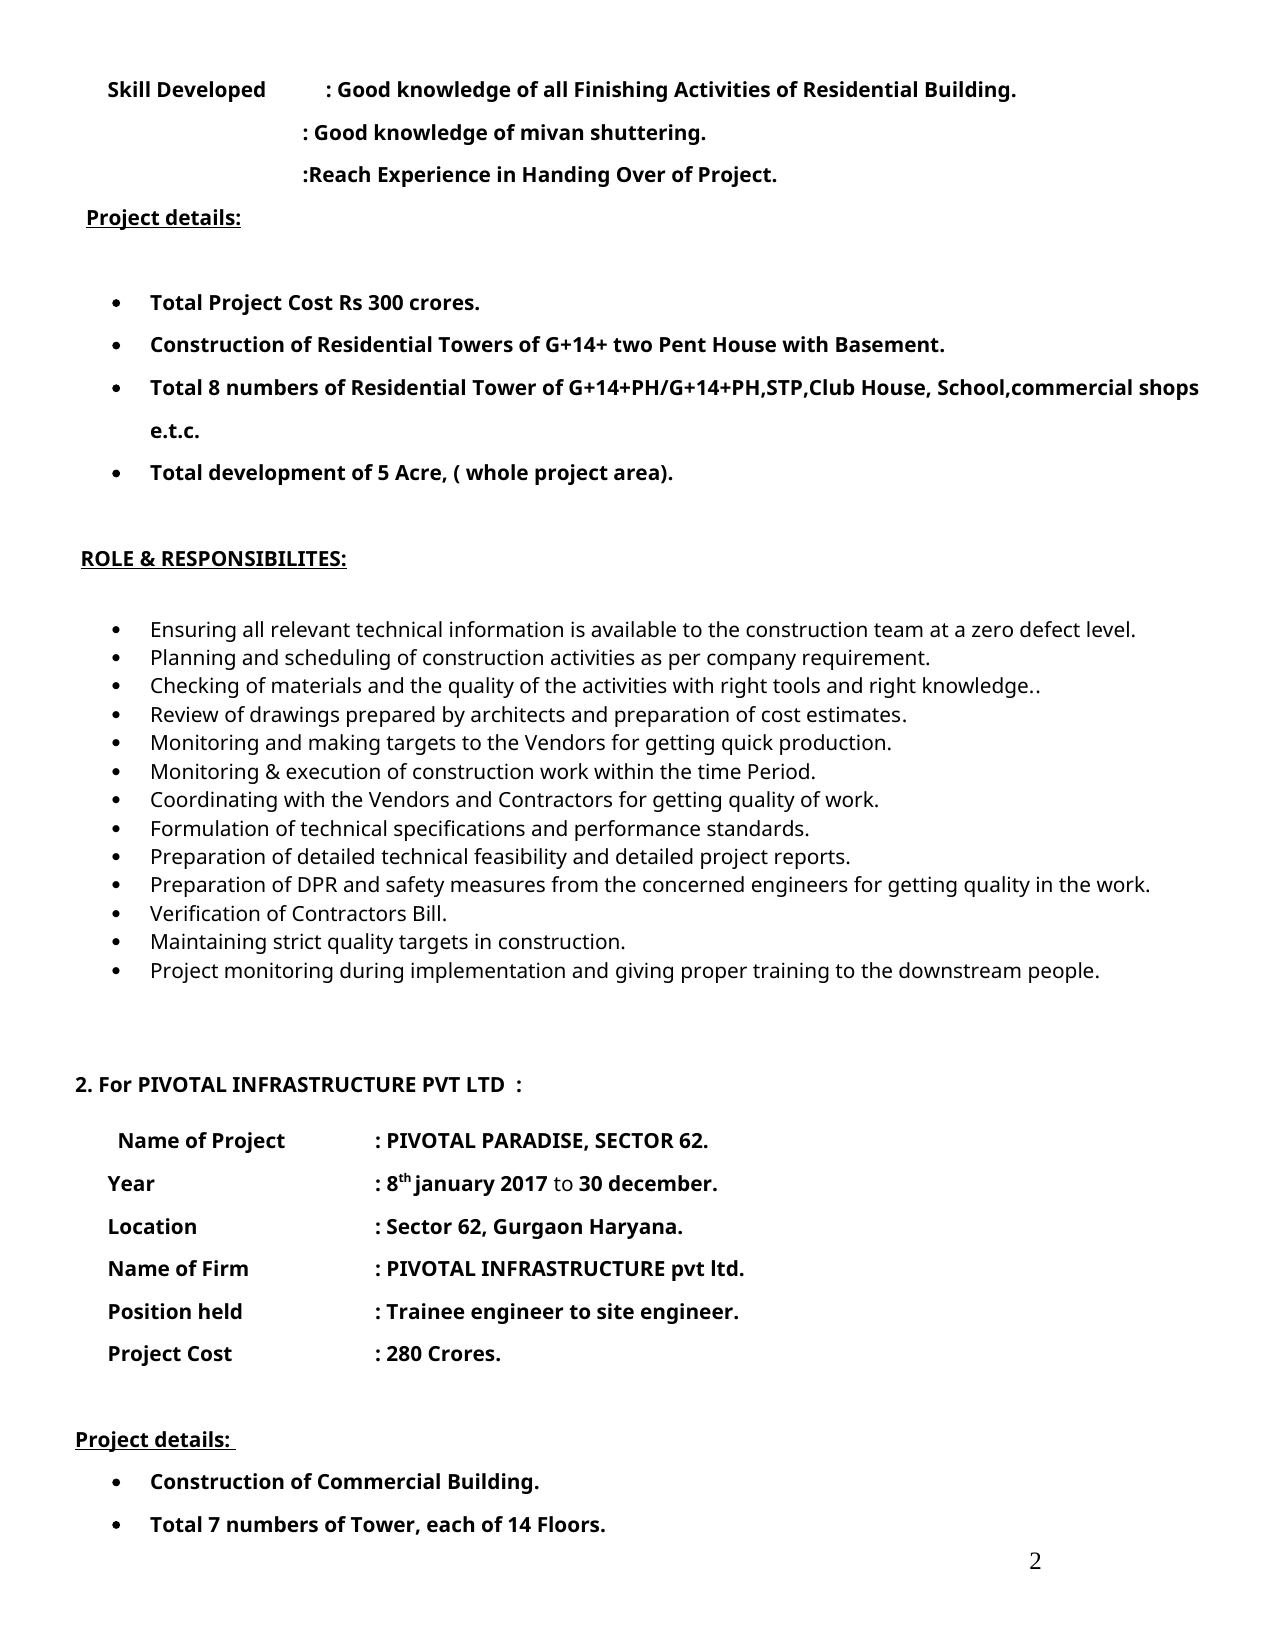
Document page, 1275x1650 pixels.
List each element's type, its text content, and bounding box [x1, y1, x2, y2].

list Total Project Cost Rs 300 crores. [112, 288, 1200, 316]
list Checking of materials and the quality of the activities with right tools and right knowledge.. [112, 672, 1200, 700]
list Verification of Contractors Bill. [112, 899, 1200, 927]
list Monitoring & execution of construction work within the time Period. [112, 757, 1200, 785]
list Ensuring all relevant technical information is available to the construction team at a zero defect level. [112, 615, 1200, 643]
list Construction of Residential Towers of G+14+ two Pent House with Basement. [112, 331, 1200, 359]
text Project details: [75, 203, 1202, 231]
list Total development of 5 Acre, ( whole project area). [112, 458, 1200, 487]
list Total 7 numbers of Tower, each of 14 Floors. [112, 1510, 1200, 1538]
text Position held : Trainee engineer to site engineer. [75, 1297, 1202, 1325]
text :Reach Experience in Handing Over of Project. [75, 160, 1202, 189]
list Preparation of detailed technical feasibility and detailed project reports. [112, 842, 1200, 871]
list Review of drawings prepared by architects and preparation of cost estimates. [112, 700, 1200, 728]
text Year : 8th january 2017 to 30 december. [75, 1169, 1202, 1198]
list Coordinating with the Vendors and Contractors for getting quality of work. [112, 785, 1200, 814]
list Maintaining strict quality targets in construction. [112, 927, 1200, 956]
text : Good knowledge of mivan shuttering. [75, 118, 1202, 146]
text Project details: [75, 1425, 1200, 1453]
text Project Cost : 280 Crores. [75, 1339, 1202, 1368]
text ROLE & RESPONSIBILITES: [75, 544, 1200, 572]
list Planning and scheduling of construction activities as per company requirement. [112, 643, 1200, 672]
list Monitoring and making targets to the Vendors for getting quick production. [112, 728, 1200, 757]
list Total 8 numbers of Residential Tower of G+14+PH/G+14+PH,STP,Club House, School,commercial shops e.t.c. [112, 373, 1200, 444]
list Construction of Commercial Building. [112, 1467, 1200, 1496]
text Name of Project : PIVOTAL PARADISE, SECTOR 62. [117, 1127, 1202, 1155]
text Name of Firm : PIVOTAL INFRASTRUCTURE pvt ltd. [75, 1254, 1202, 1283]
list Preparation of DPR and safety measures from the concerned engineers for getting quality in the work. [112, 871, 1200, 899]
text Skill Developed : Good knowledge of all Finishing Activities of Residential Building. [75, 75, 1202, 103]
list Formulation of technical specifications and performance standards. [112, 814, 1200, 842]
text 2. For PIVOTAL INFRASTRUCTURE PVT LTD : [75, 1070, 1200, 1098]
list Project monitoring during implementation and giving proper training to the downstream people. [112, 956, 1200, 984]
text Location : Sector 62, Gurgaon Haryana. [75, 1212, 1202, 1240]
